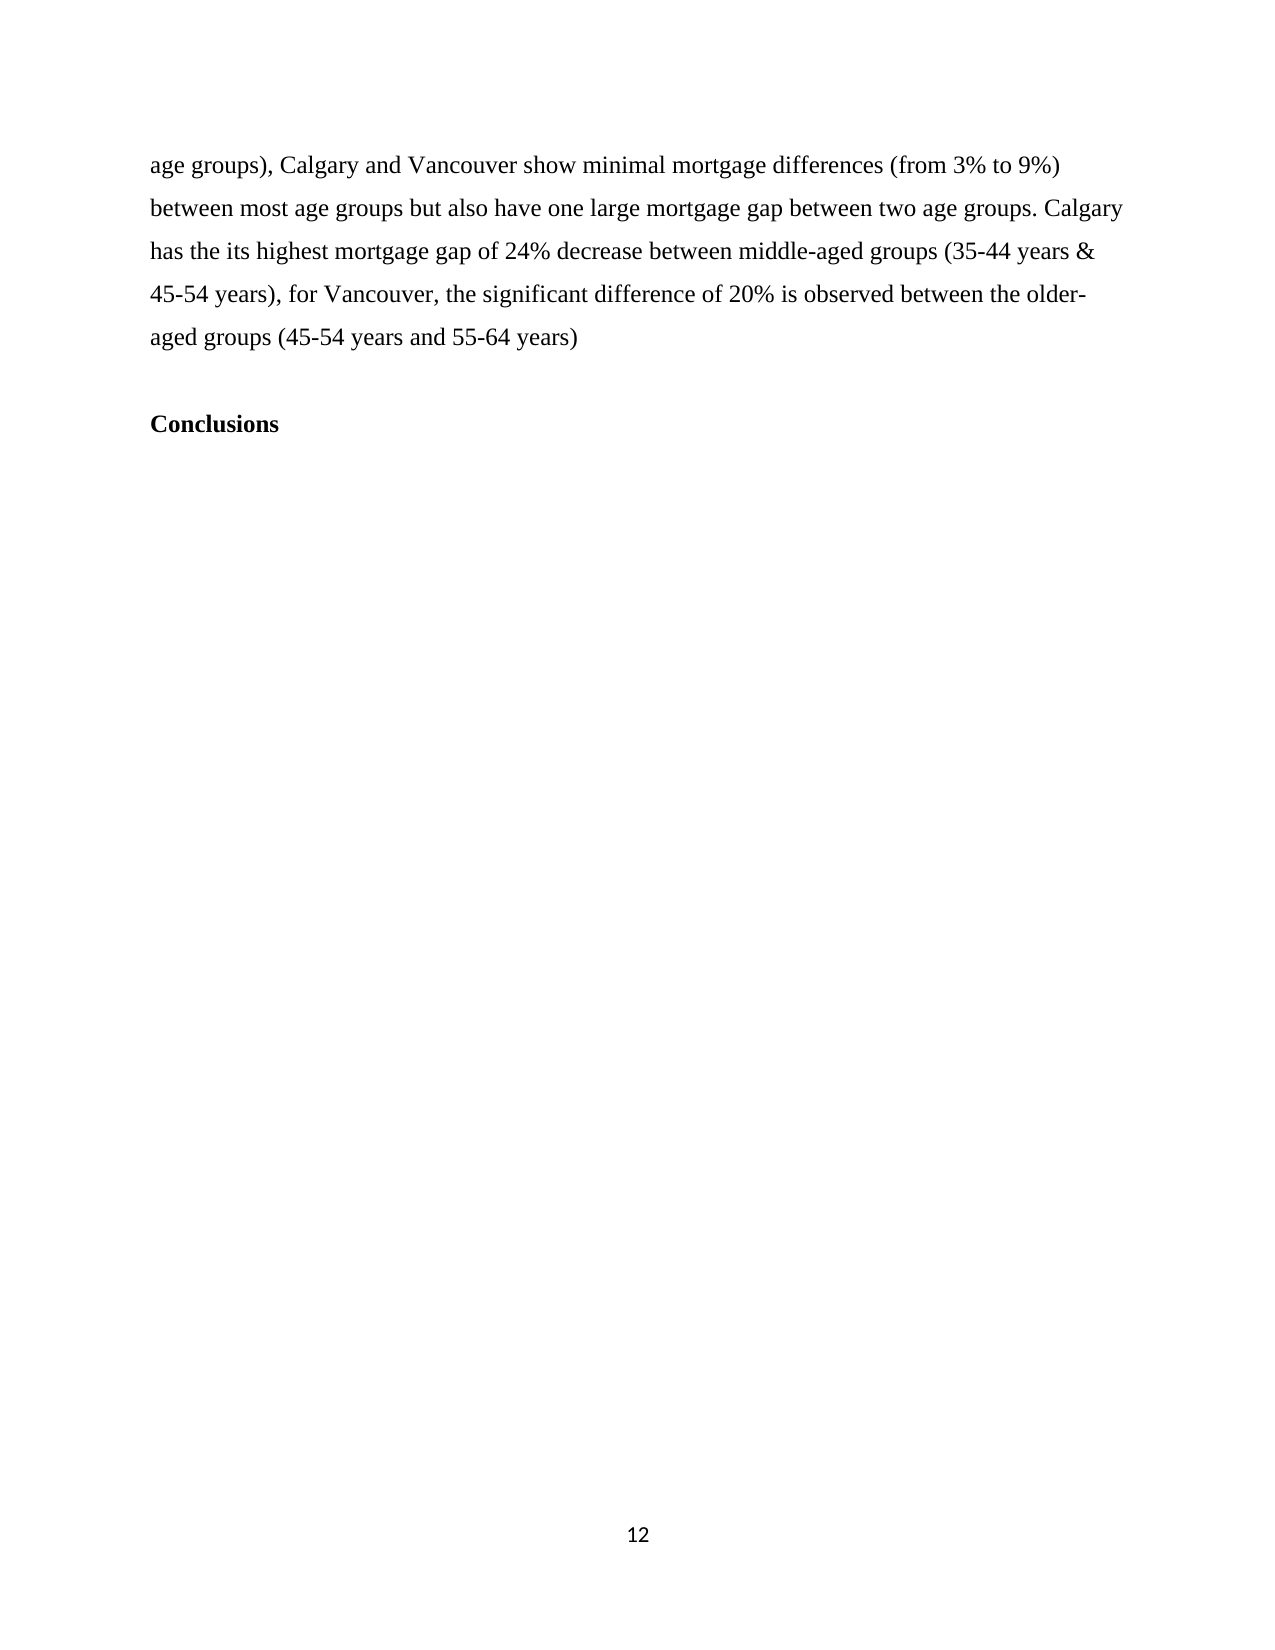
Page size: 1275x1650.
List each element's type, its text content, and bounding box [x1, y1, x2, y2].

subtitle Conclusions [150, 409, 1125, 437]
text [150, 150, 1125, 351]
